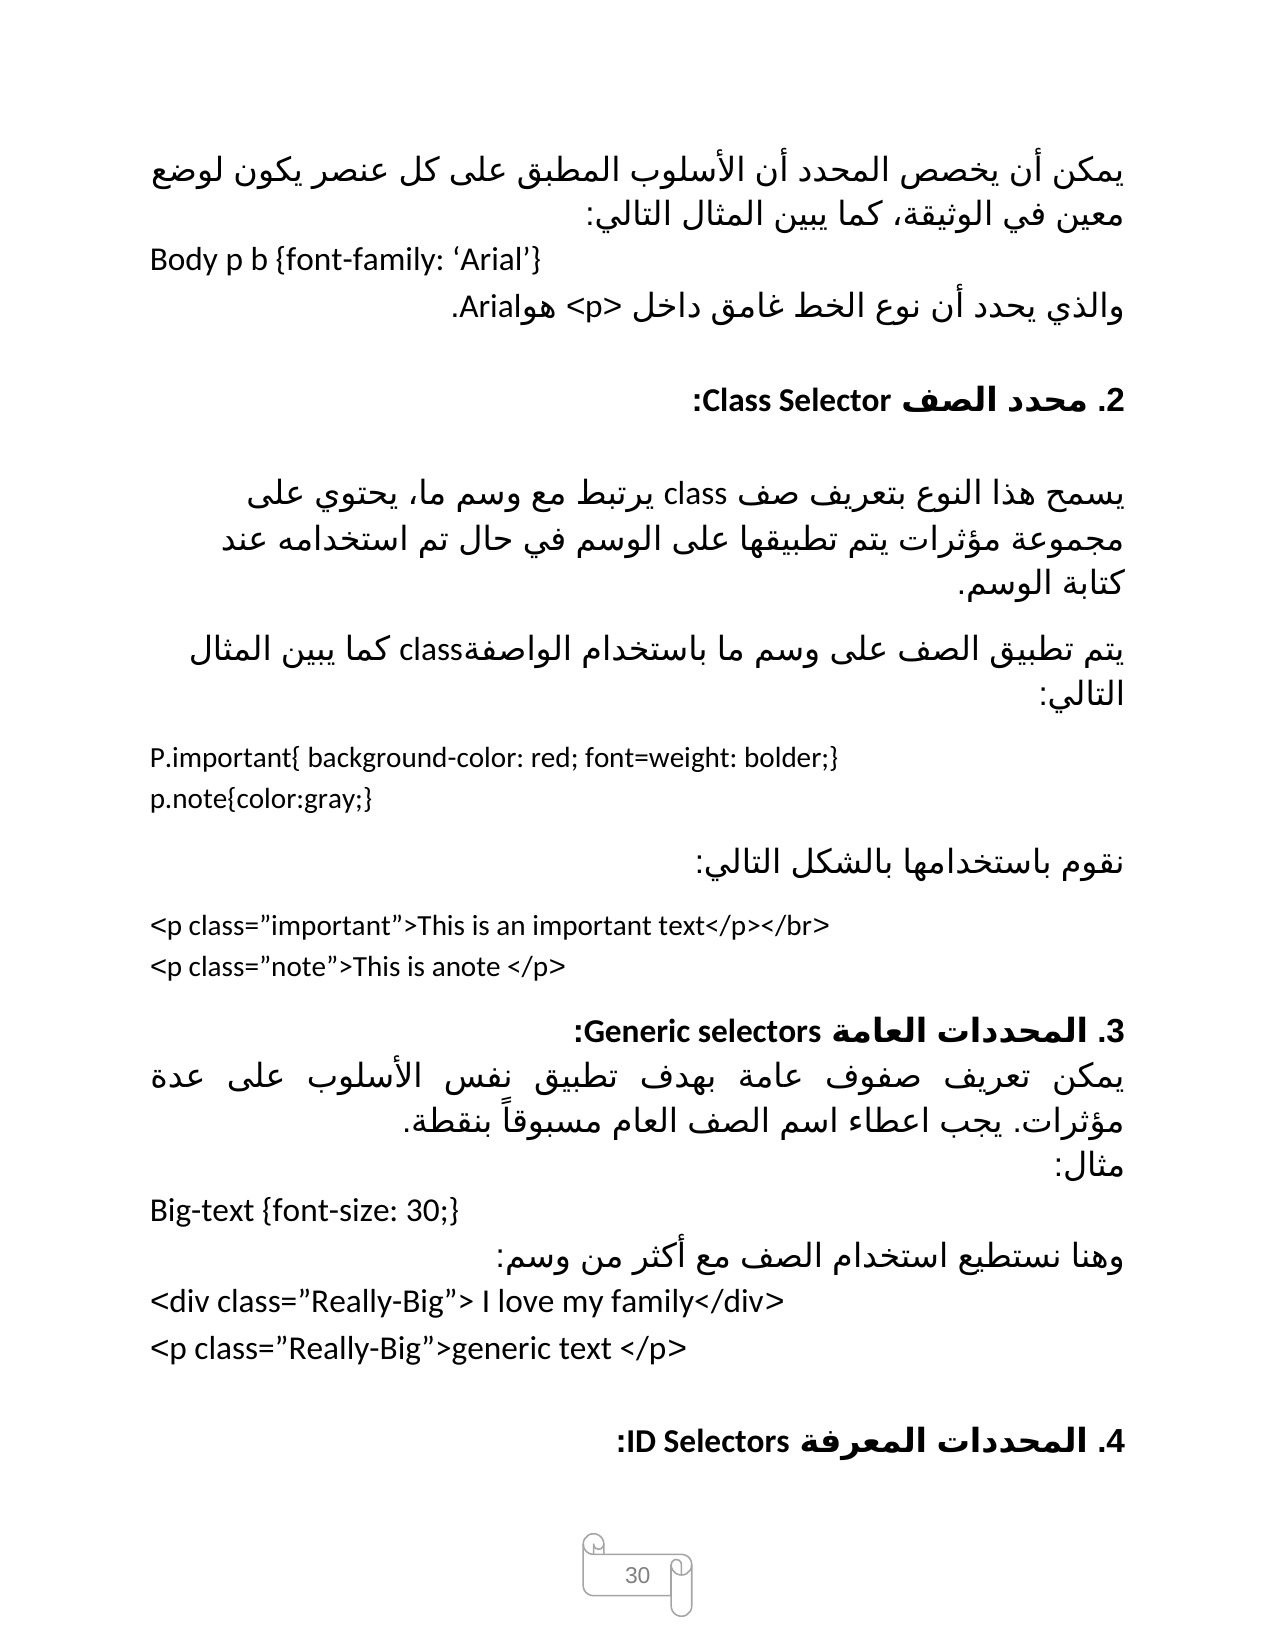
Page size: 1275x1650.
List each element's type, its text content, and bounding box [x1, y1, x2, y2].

text <p class=”note”>This is anote </p> [150, 948, 1125, 983]
text نقوم باستخدامها بالشكل التالي: [150, 842, 1125, 880]
text 4. المحددات المعرفة ID Selectors: [150, 1420, 1125, 1461]
text P.important{ background-color: red; font=weight: bolder;} [150, 739, 1050, 775]
text Big-text {font-size: 30;} [150, 1189, 1050, 1230]
text يسمح هذا النوع بتعريف صف class يرتبط مع وسم ما، يحتوي على مجموعة مؤثرات يتم تطبيقها على الوسم في حال تم استخدامه عند كتابة الوسم. [150, 472, 1125, 601]
text يمكن أن يخصص المحدد أن الأسلوب المطبق على كل عنصر يكون لوضع معين في الوثيقة، كما يبين المثال التالي: [150, 150, 1125, 233]
text p.note{color:gray;} [150, 780, 1125, 816]
text Body p b {font-family: ‘Arial’} [150, 238, 1050, 279]
text 3. المحددات العامة Generic selectors: [150, 1010, 1125, 1050]
text مثال: [150, 1145, 1125, 1183]
text <div class=”Really-Big”> I love my family</div> [150, 1280, 1050, 1321]
text والذي يحدد أن نوع الخط غامق داخل <p> هوArial. [150, 285, 1125, 326]
text وهنا نستطيع استخدام الصف مع أكثر من وسم: [150, 1236, 1125, 1274]
text <p class=”Really-Big”>generic text </p> [150, 1327, 1050, 1367]
text يمكن تعريف صفوف عامة بهدف تطبيق نفس الأسلوب على عدة مؤثرات. يجب اعطاء اسم الصف العام مسبوقاً بنقطة. [150, 1056, 1125, 1139]
text 2. محدد الصف Class Selector: [150, 379, 1125, 419]
text <p class=”important”>This is an important text</p></br> [150, 907, 1050, 943]
text يتم تطبيق الصف على وسم ما باستخدام الواصفةclass كما يبين المثال التالي: [150, 628, 1125, 713]
